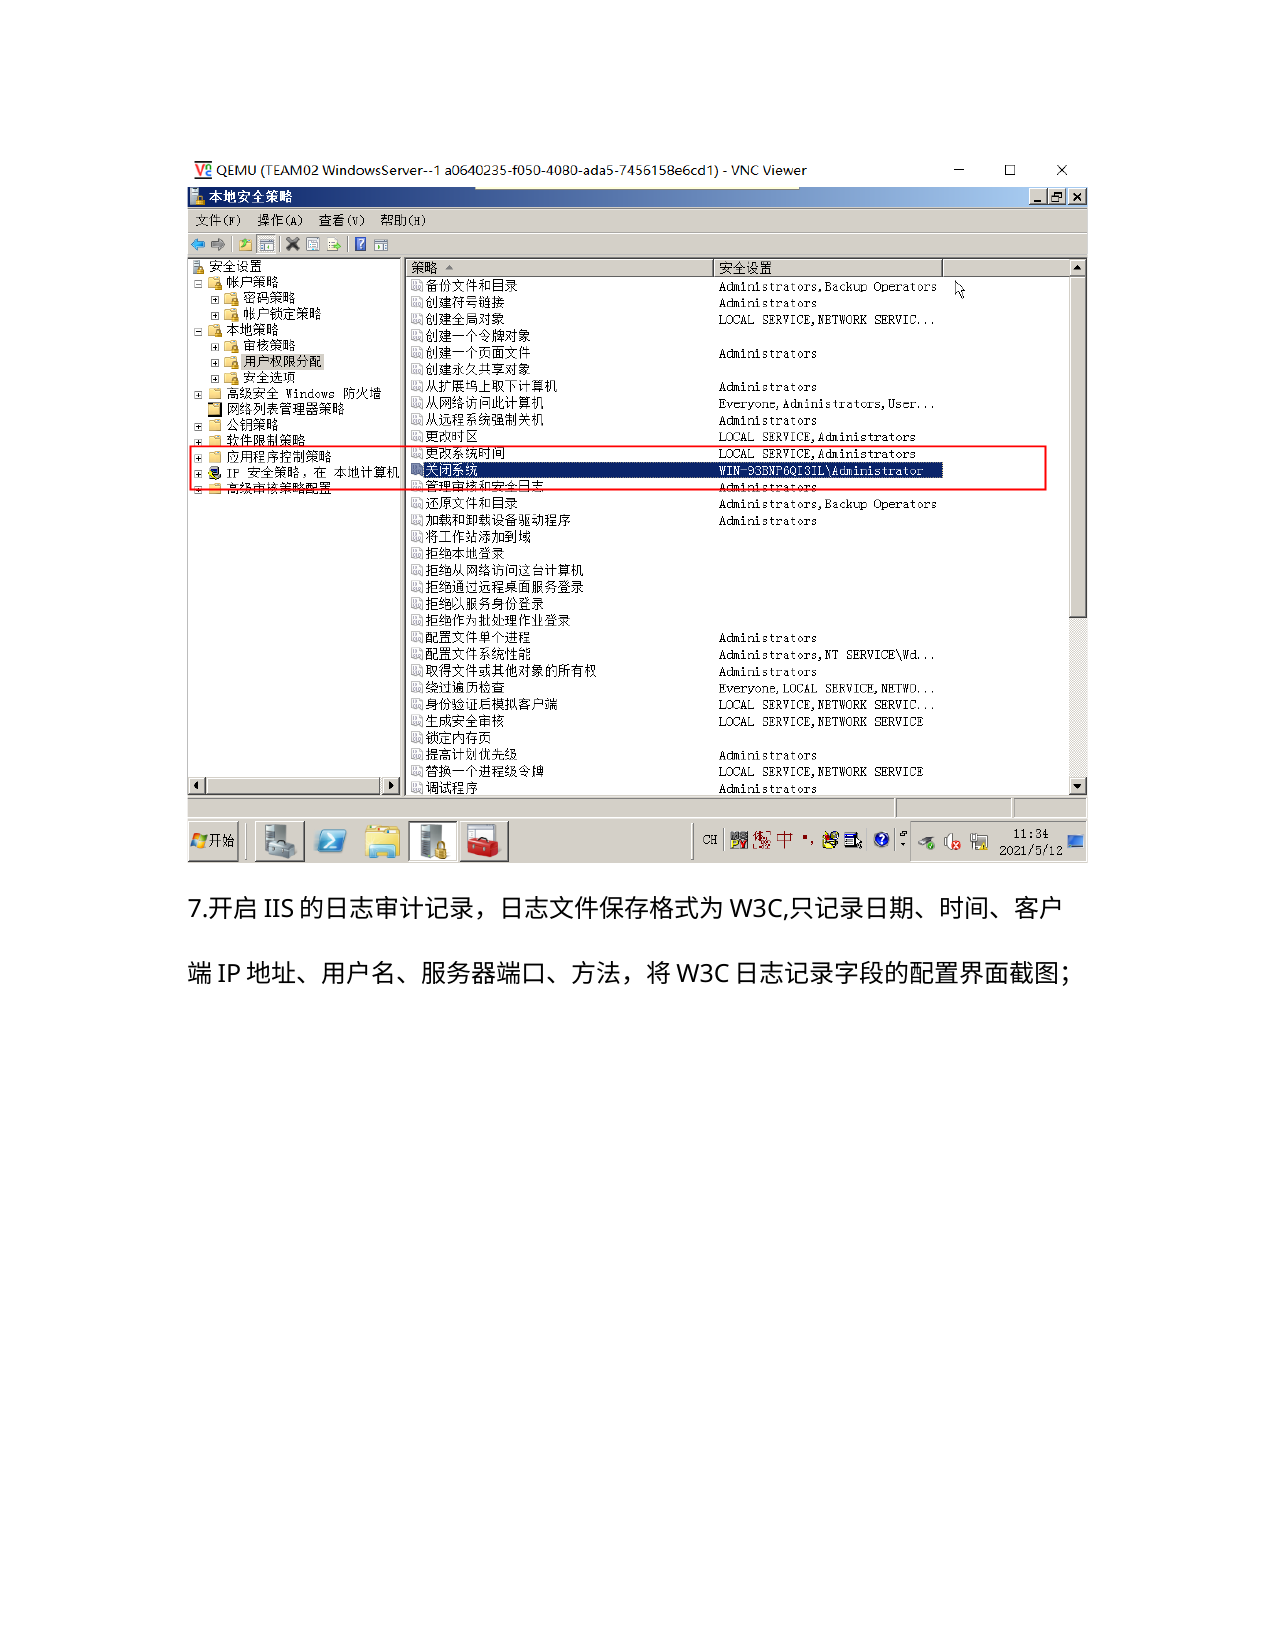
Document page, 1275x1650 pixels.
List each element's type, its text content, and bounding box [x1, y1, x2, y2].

text 7.开启IIS的日志审计记录，日志文件保存格式为W3C,只记录日期、时间、客户端IP地址、用户名、服务器端口、方法，将W3C日志记录字段的配置界面截图； [187, 874, 1087, 1004]
picture [187, 158, 1088, 863]
